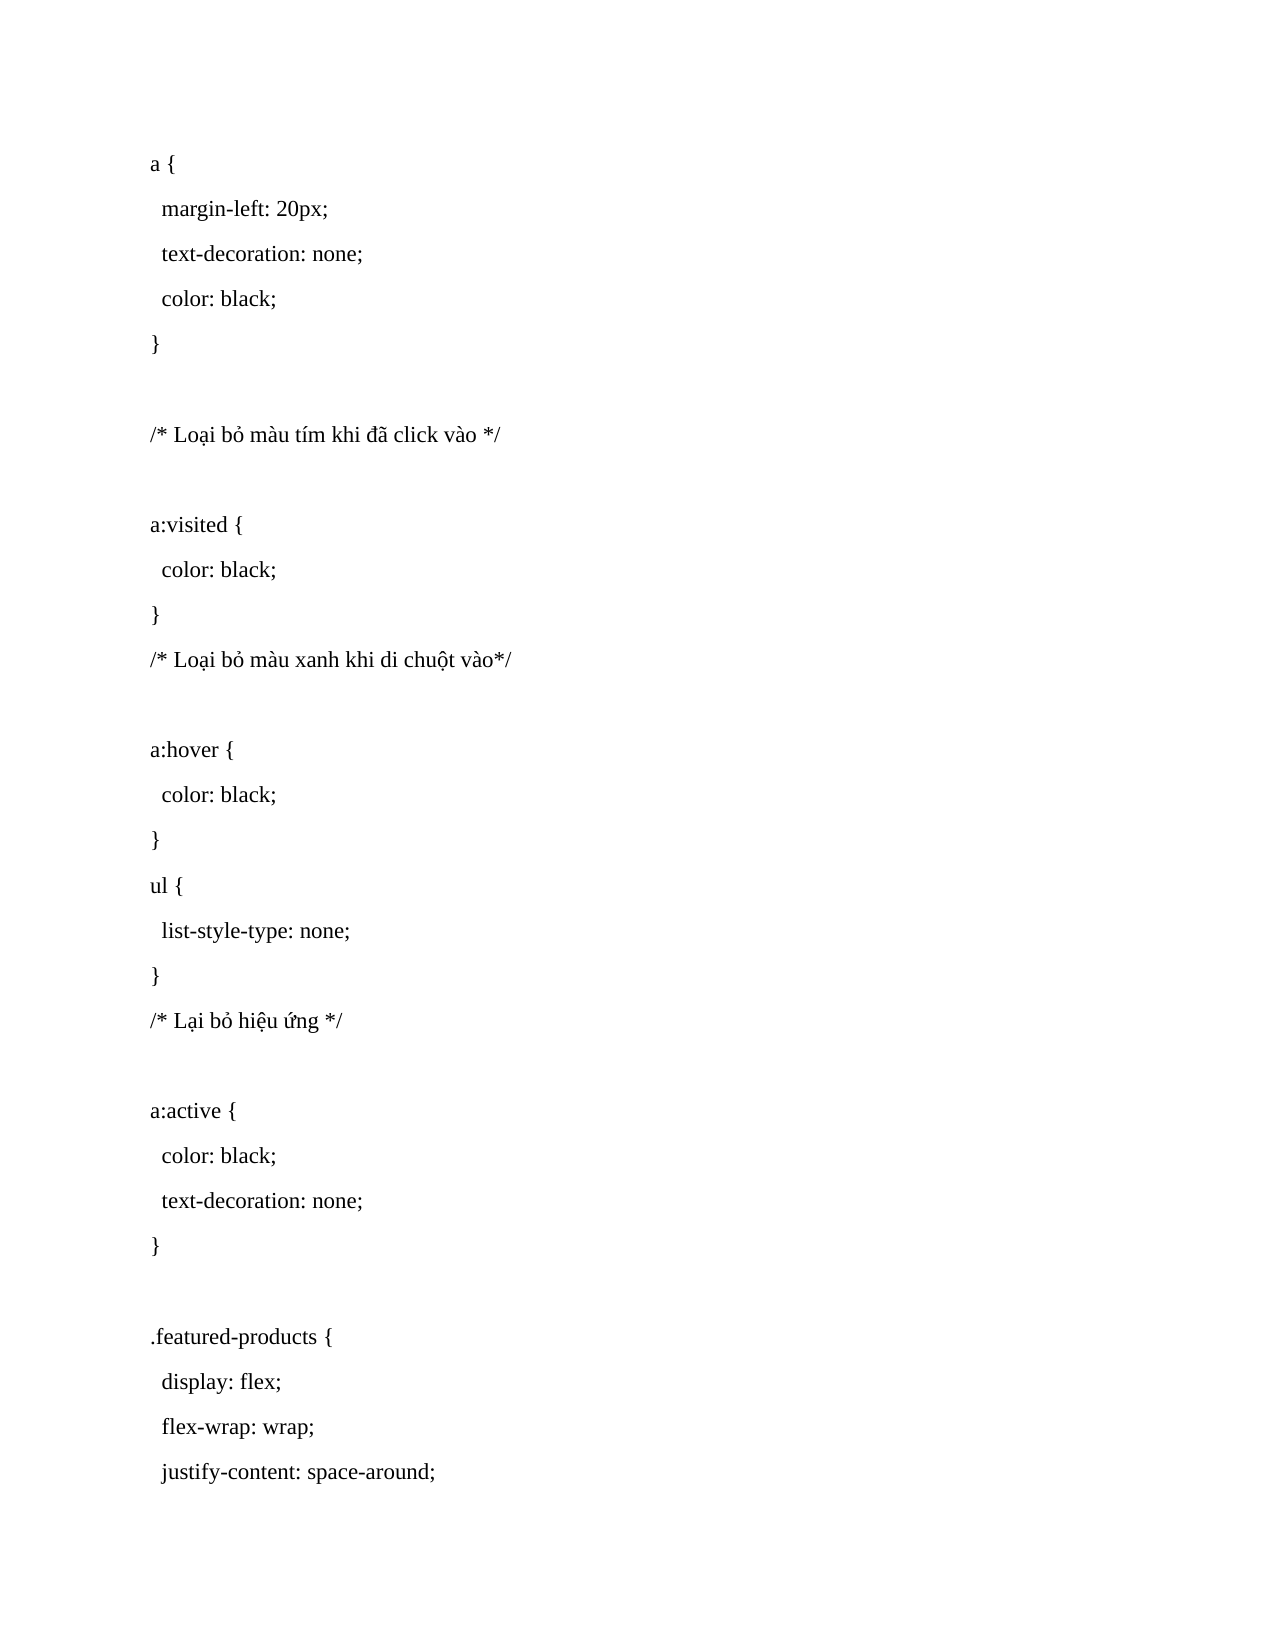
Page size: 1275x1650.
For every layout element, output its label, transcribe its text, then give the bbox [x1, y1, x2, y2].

text justify-content: space-around; [150, 1458, 1125, 1484]
text margin-left: 20px; [150, 195, 1125, 221]
text } [150, 827, 1125, 853]
text text-decoration: none; [150, 1187, 1125, 1214]
text a:active { [150, 1097, 1125, 1123]
text flex-wrap: wrap; [150, 1413, 1125, 1439]
text color: black; [150, 781, 1125, 808]
text ul { [150, 872, 1125, 898]
text a { [150, 150, 1125, 176]
text display: flex; [150, 1368, 1125, 1394]
text a:hover { [150, 736, 1125, 763]
text /* Loại bỏ màu tím khi đã click vào */ [150, 421, 1125, 447]
text color: black; [150, 556, 1125, 582]
text /* Loại bỏ màu xanh khi di chuột vào*/ [150, 646, 1125, 672]
text /* Lại bỏ hiệu ứng */ [150, 1007, 1125, 1033]
text } [150, 330, 1125, 357]
text } [150, 962, 1125, 988]
text .featured-products { [150, 1323, 1125, 1349]
text color: black; [150, 285, 1125, 312]
text color: black; [150, 1142, 1125, 1169]
text a:visited { [150, 511, 1125, 537]
text } [150, 1232, 1125, 1259]
text } [150, 601, 1125, 627]
text list-style-type: none; [150, 917, 1125, 943]
text text-decoration: none; [150, 240, 1125, 267]
